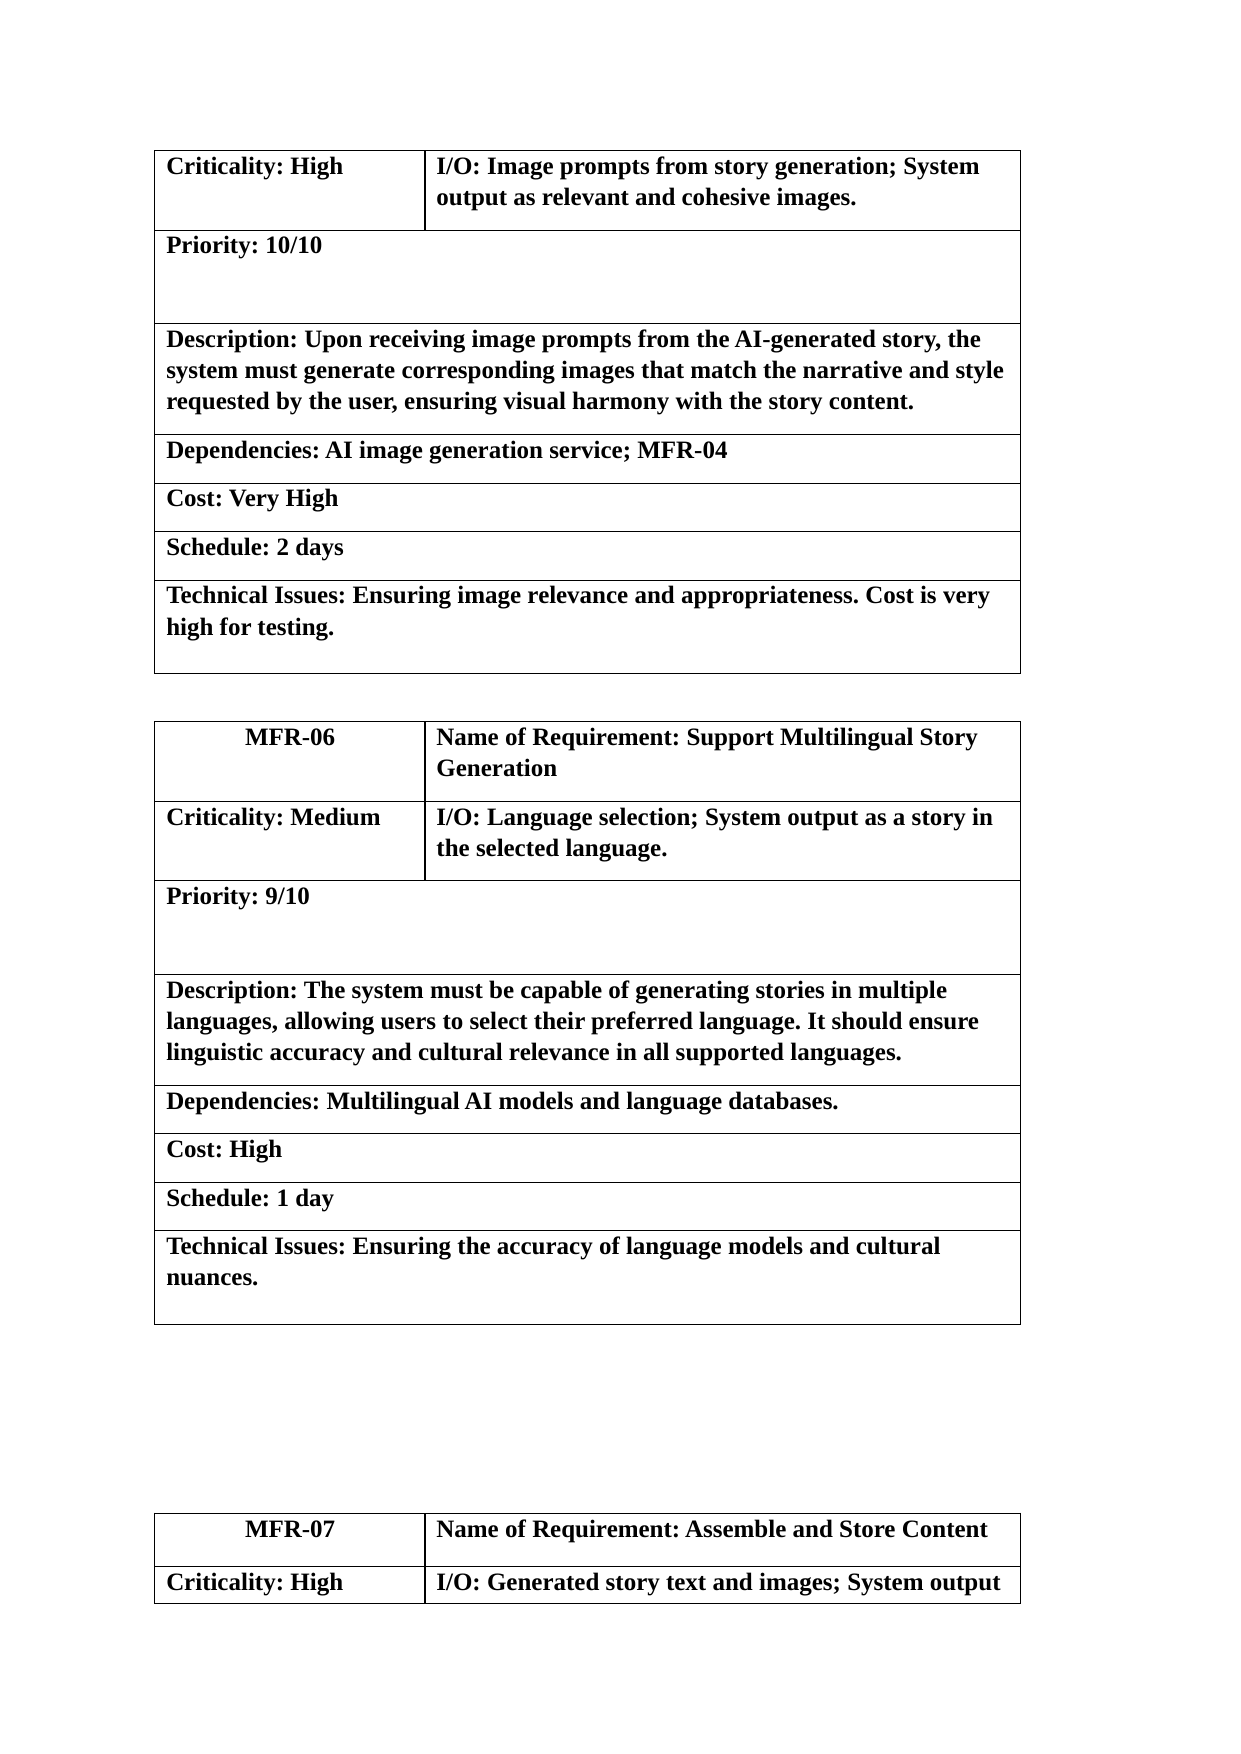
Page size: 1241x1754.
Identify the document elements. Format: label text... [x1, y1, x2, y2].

table_cell Schedule: 2 days [155, 532, 1020, 579]
table_header Name of Requirement: Support Multilingual Story Generation [426, 722, 1020, 801]
table_header Name of Requirement: Assemble and Store Content [426, 1514, 1020, 1566]
table_cell Priority: 10/10 [155, 231, 1020, 323]
table_cell Cost: High [155, 1134, 1020, 1182]
table_cell Cost: Very High [155, 484, 1020, 531]
table_header MFR-07 [155, 1514, 424, 1566]
table_cell Description: The system must be capable of generating stories in multiple languages, allowing users to select their preferred language. It should ensure linguistic accuracy and cultural relevance in all supported languages. [155, 975, 1020, 1085]
table_cell Schedule: 1 day [155, 1183, 1020, 1230]
table_cell Dependencies: Multilingual AI models and language databases. [155, 1086, 1020, 1133]
table_cell Criticality: High [155, 151, 424, 229]
table_cell Description: Upon receiving image prompts from the AI-generated story, the system must generate corresponding images that match the narrative and style requested by the user, ensuring visual harmony with the story content. [155, 324, 1020, 434]
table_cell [426, 1567, 1020, 1603]
table_cell I/O: Language selection; System output as a story in the selected language. [426, 802, 1020, 880]
table_cell Technical Issues: Ensuring image relevance and appropriateness. Cost is very high for testing. [155, 581, 1020, 673]
table_cell Criticality: High [155, 1567, 424, 1603]
table_cell I/O: Image prompts from story generation; System output as relevant and cohesive images. [426, 151, 1020, 229]
table_cell Dependencies: AI image generation service; MFR-04 [155, 435, 1020, 482]
table_header MFR-06 [155, 722, 424, 801]
table_cell Priority: 9/10 [155, 881, 1020, 974]
table_cell Technical Issues: Ensuring the accuracy of language models and cultural nuances. [155, 1231, 1020, 1324]
table_cell Criticality: Medium [155, 802, 424, 880]
